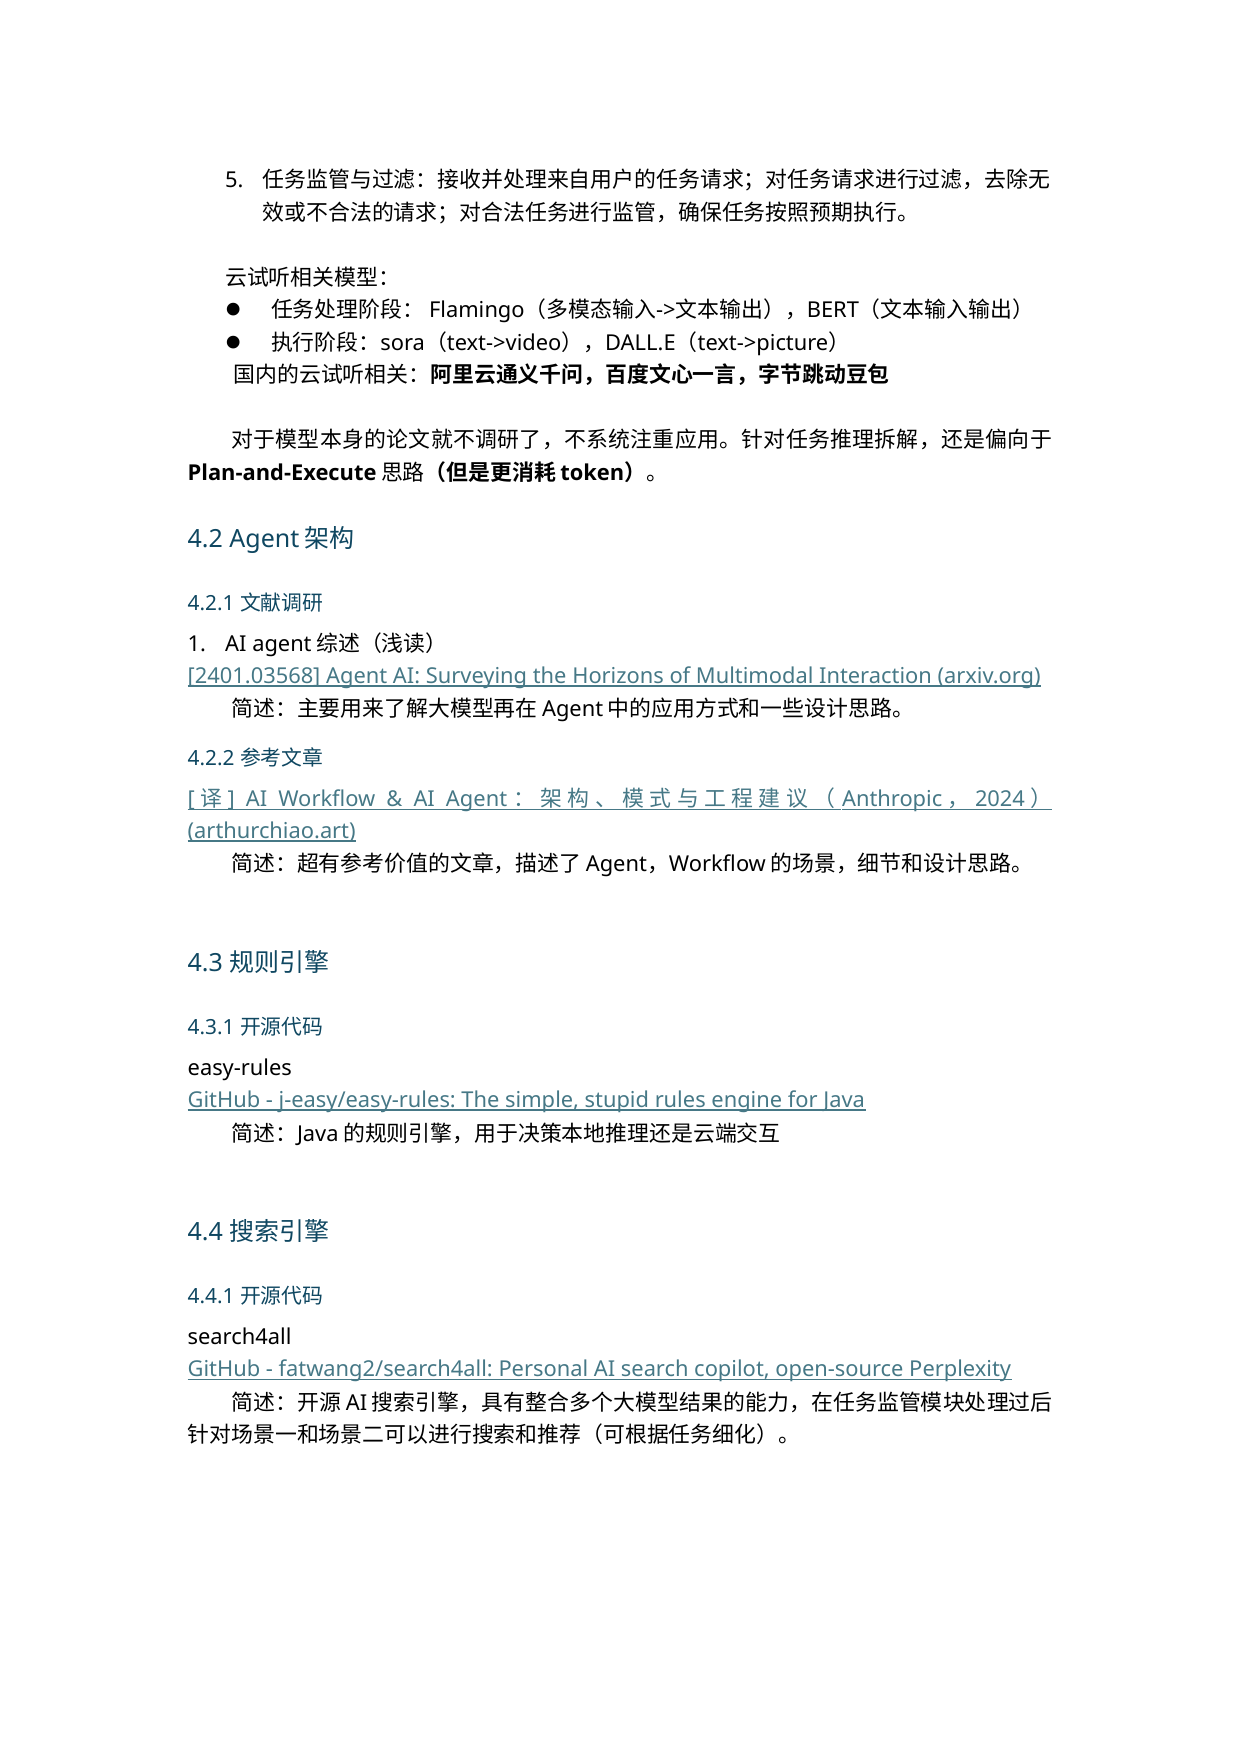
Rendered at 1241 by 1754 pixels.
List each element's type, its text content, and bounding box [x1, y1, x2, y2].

list 国内的云试听相关：阿里云通义千问，百度文心一言，字节跳动豆包 [233, 357, 1053, 389]
text 对于模型本身的论文就不调研了，不系统注重应用。针对任务推理拆解，还是偏向于Plan-and-Execute思路（但是更消耗token）。 [187, 422, 1053, 487]
list 任务处理阶段： Flamingo（多模态输入->文本输出），BERT（文本输入输出） [225, 292, 1053, 324]
subtitle 4.4.1 开源代码 [187, 1279, 1053, 1311]
subtitle 4.2.2 参考文章 [187, 740, 1053, 773]
text 云试听相关模型： [187, 259, 1053, 292]
text search4all [187, 1319, 1053, 1352]
text 简述：Java的规则引擎，用于决策本地推理还是云端交互 [187, 1115, 1053, 1148]
list AI agent综述（浅读） [187, 626, 1053, 659]
text easy-rules [187, 1050, 1053, 1083]
text 简述：超有参考价值的文章，描述了Agent，Workflow的场景，细节和设计思路。 [187, 846, 1053, 879]
subtitle 4.3 规则引擎 [187, 928, 1053, 993]
subtitle 4.2 Agent架构 [187, 504, 1053, 569]
subtitle 4.3.1 开源代码 [187, 1009, 1053, 1042]
text [2401.03568] Agent AI: Surveying the Horizons of Multimodal Interaction (arxiv.org) [187, 659, 1053, 691]
text [译] AI Workflow & AI Agent：架构、模式与工程建议（Anthropic，2024） (arthurchiao.art) [187, 781, 1053, 846]
subtitle 4.2.1 文献调研 [187, 585, 1053, 618]
text 简述：主要用来了解大模型再在Agent中的应用方式和一些设计思路。 [187, 691, 1053, 724]
subtitle 4.4 搜索引擎 [187, 1197, 1053, 1262]
list 执行阶段：sora（text->video），DALL.E（text->picture） [225, 324, 1053, 357]
text 简述：开源AI搜索引擎，具有整合多个大模型结果的能力，在任务监管模块处理过后针对场景一和场景二可以进行搜索和推荐（可根据任务细化）。 [187, 1384, 1053, 1449]
text GitHub - fatwang2/search4all: Personal AI search copilot, open-source Perplexity [187, 1352, 1053, 1384]
text GitHub - j-easy/easy-rules: The simple, stupid rules engine for Java [187, 1083, 1053, 1115]
list 任务监管与过滤：接收并处理来自用户的任务请求；对任务请求进行过滤，去除无效或不合法的请求；对合法任务进行监管，确保任务按照预期执行。 [225, 162, 1053, 227]
